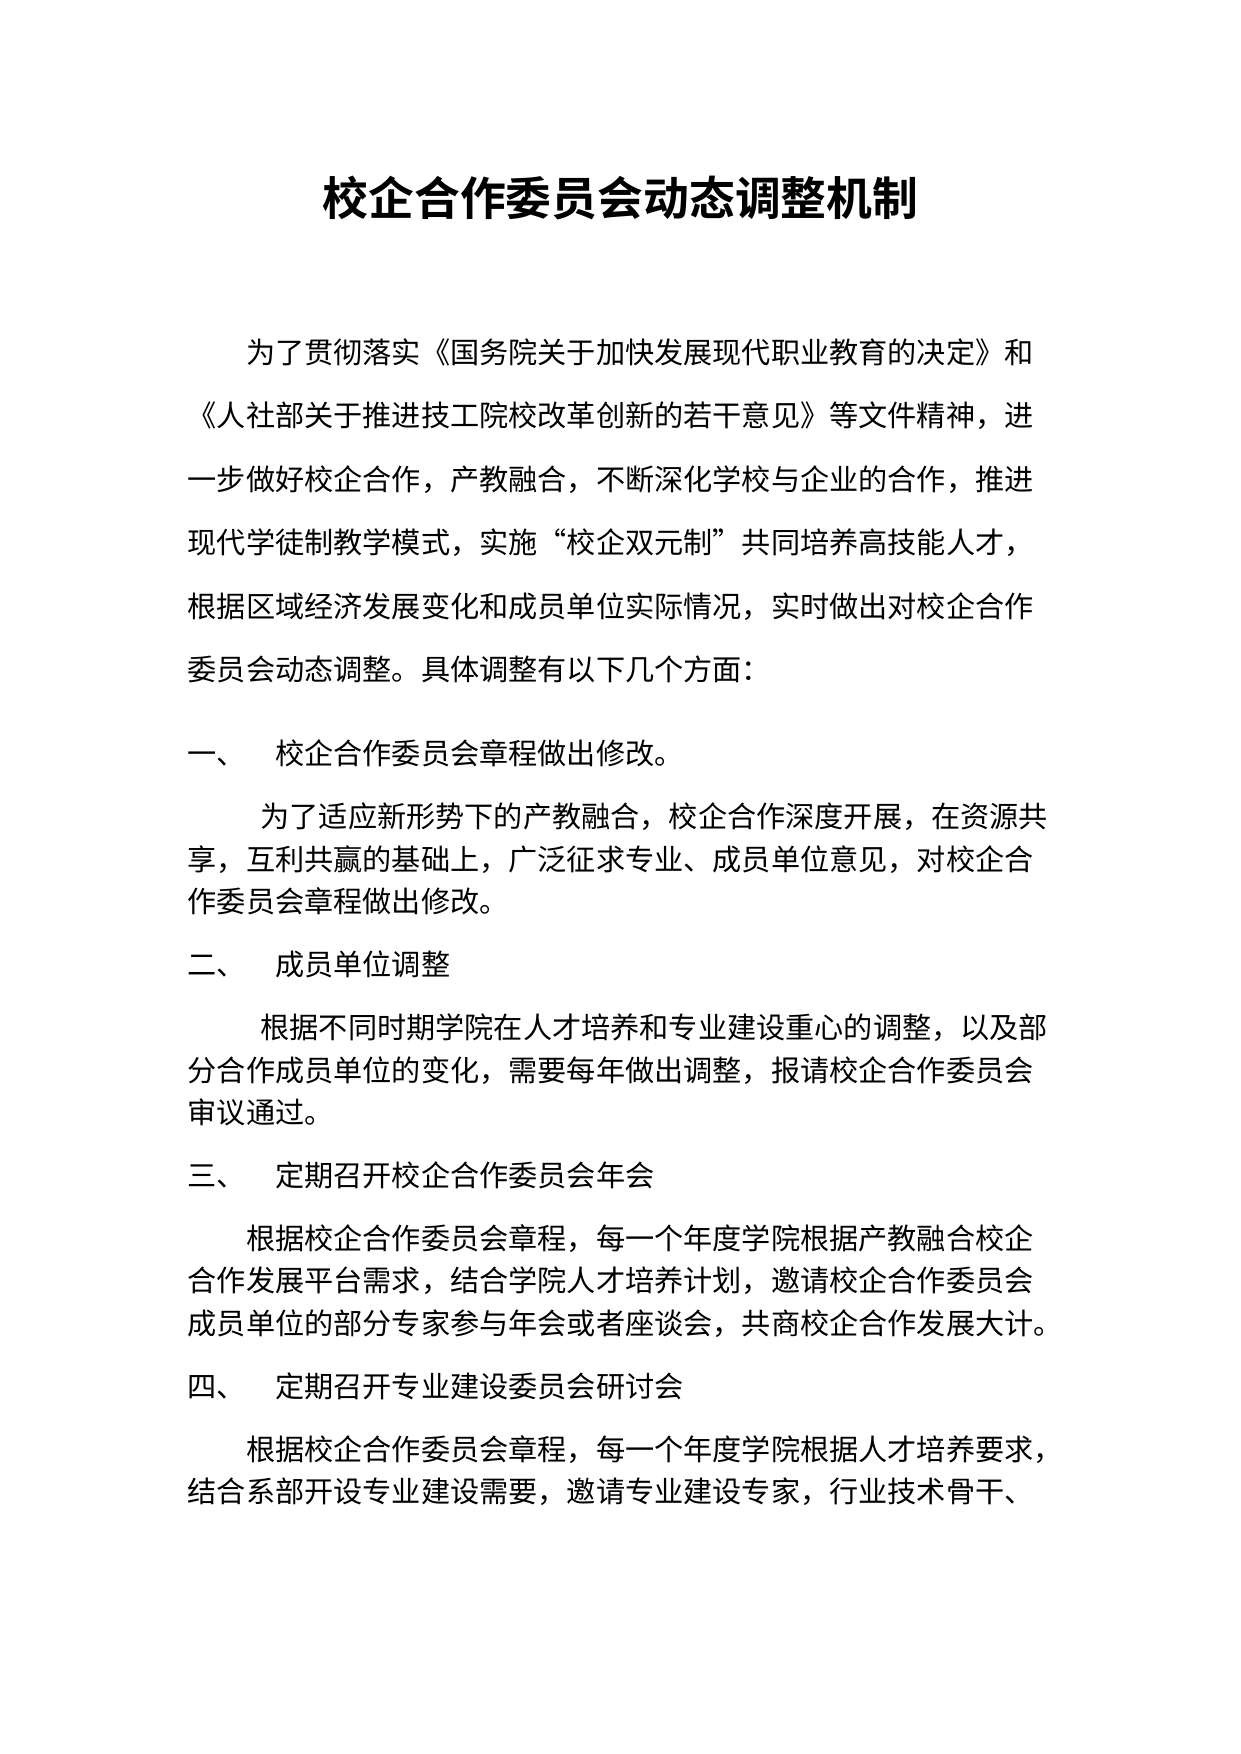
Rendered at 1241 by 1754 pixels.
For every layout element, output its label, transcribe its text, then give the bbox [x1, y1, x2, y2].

list 定期召开专业建设委员会研讨会 [187, 1363, 1053, 1406]
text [187, 1427, 1053, 1511]
text 根据校企合作委员会章程，每一个年度学院根据产教融合校企合作发展平台需求，结合学院人才培养计划，邀请校企合作委员会成员单位的部分专家参与年会或者座谈会，共商校企合作发展大计。 [187, 1216, 1053, 1343]
list 校企合作委员会章程做出修改。 [187, 731, 1053, 773]
list 成员单位调整 [187, 942, 1053, 984]
list 定期召开校企合作委员会年会 [187, 1153, 1053, 1195]
text 为了适应新形势下的产教融合，校企合作深度开展，在资源共享，互利共赢的基础上，广泛征求专业、成员单位意见，对校企合作委员会章程做出修改。 [187, 794, 1053, 921]
text 校企合作委员会动态调整机制 [187, 162, 1053, 228]
text 为了贯彻落实《国务院关于加快发展现代职业教育的决定》和《人社部关于推进技工院校改革创新的若干意见》等文件精神，进一步做好校企合作，产教融合，不断深化学校与企业的合作，推进现代学徒制教学模式，实施“校企双元制”共同培养高技能人才，根据区域经济发展变化和成员单位实际情况，实时做出对校企合作委员会动态调整。具体调整有以下几个方面： [187, 329, 1053, 689]
text 根据不同时期学院在人才培养和专业建设重心的调整，以及部分合作成员单位的变化，需要每年做出调整，报请校企合作委员会审议通过。 [187, 1005, 1053, 1132]
